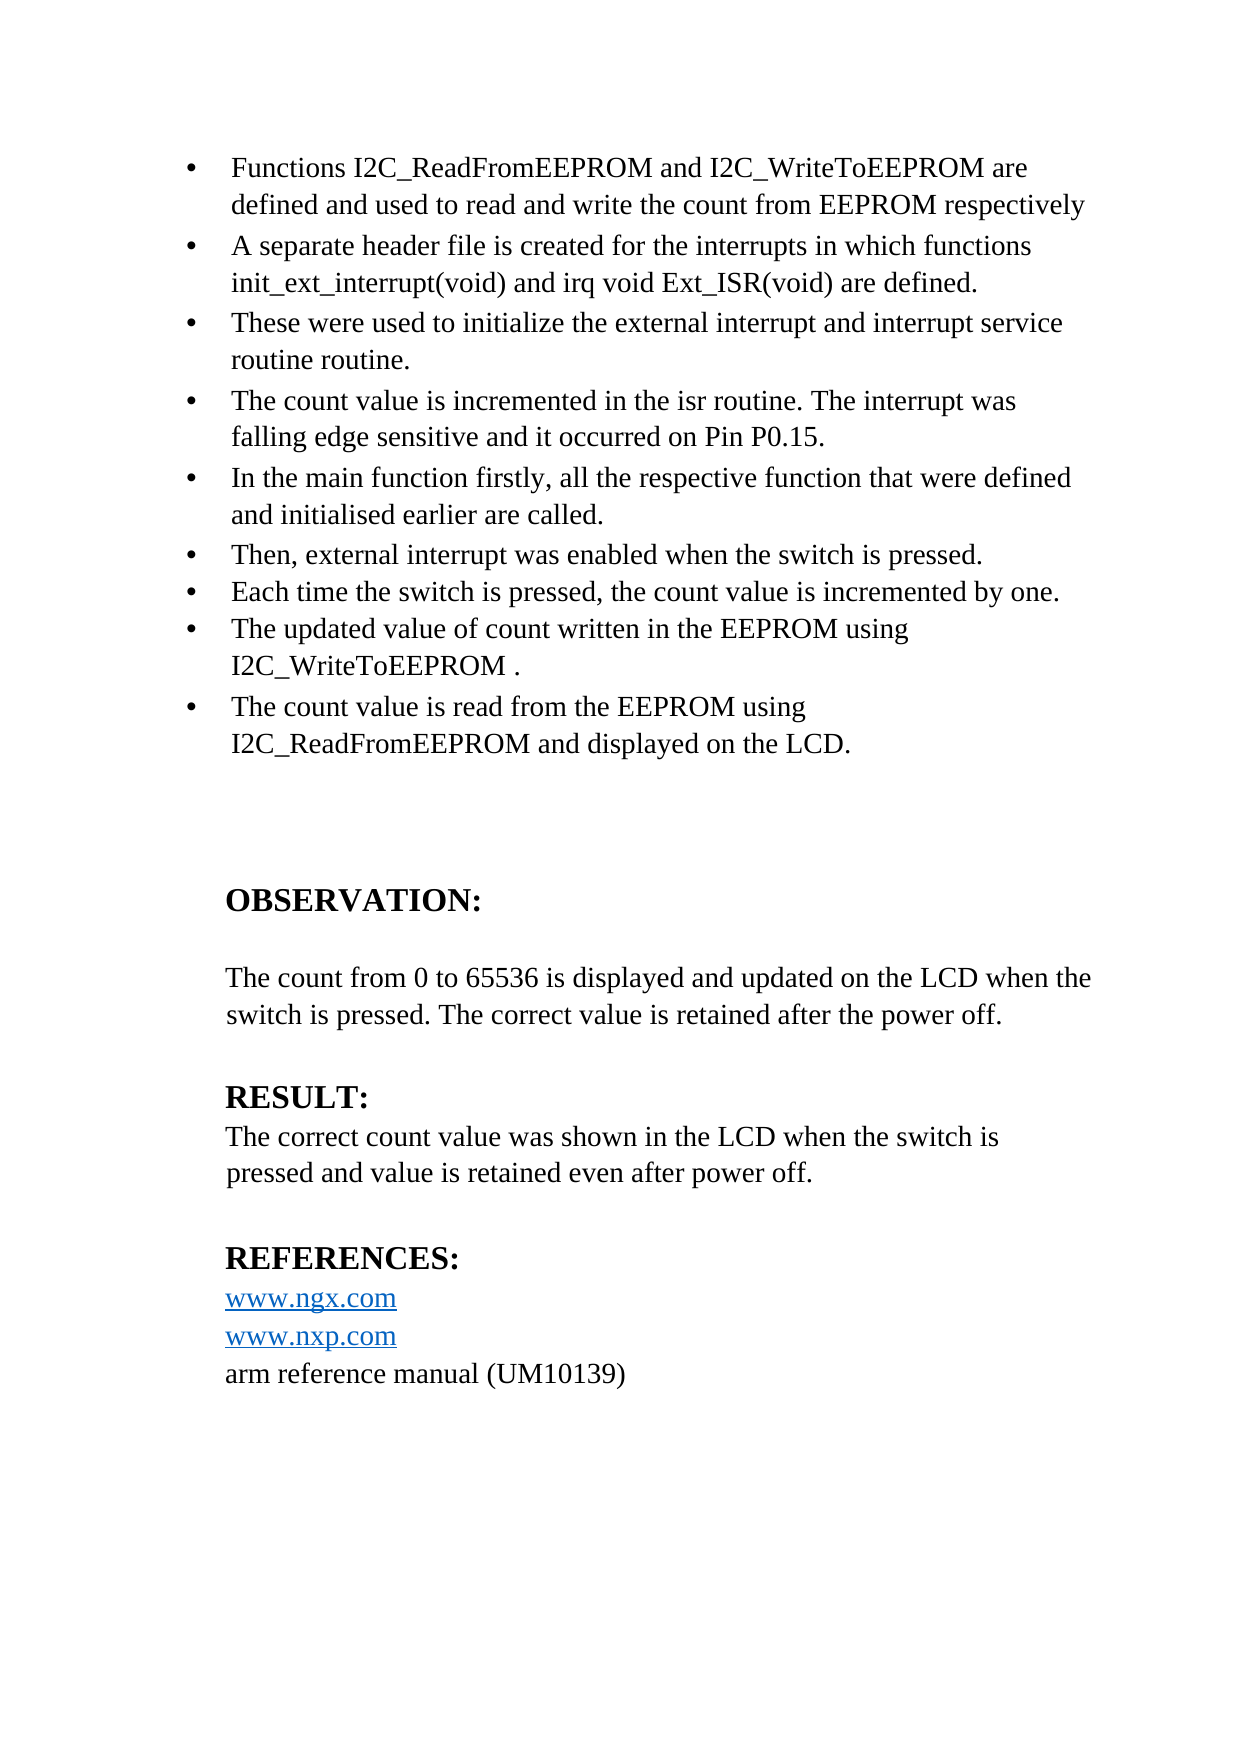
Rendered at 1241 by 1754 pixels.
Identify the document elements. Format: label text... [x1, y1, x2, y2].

text REFERENCES: [225, 1238, 1154, 1277]
list A separate header file is created for the interrupts in which functions init_ext_interrupt(void) and irq void Ext_ISR(void) are defined. [186, 228, 1092, 298]
text RESULT: [225, 1077, 1154, 1116]
list Then, external interrupt was enabled when the switch is pressed. [186, 537, 1092, 571]
list Functions I2C_ReadFromEEPROM and I2C_WriteToEEPROM are defined and used to read and write the count from EEPROM respectively [186, 150, 1092, 221]
list The count value is incremented in the isr routine. The interrupt was falling edge sensitive and it occurred on Pin P0.15. [186, 383, 1092, 453]
list These were used to initialize the external interrupt and interrupt service routine routine. [186, 305, 1092, 376]
list Each time the switch is pressed, the count value is incremented by one. [186, 574, 1092, 608]
text arm reference manual (UM10139) [225, 1356, 1092, 1389]
text The correct count value was shown in the LCD when the switch is pressed and value is retained even after power off. [225, 1119, 1092, 1189]
list The count value is read from the EEPROM using I2C_ReadFromEEPROM and displayed on the LCD. [186, 689, 1092, 759]
text www.ngx.com www.nxp.com [225, 1280, 576, 1351]
text The count from 0 to 65536 is displayed and updated on the LCD when the switch is pressed. The correct value is retained after the power off. [225, 960, 1092, 1030]
text OBSERVATION: [225, 881, 1154, 919]
list In the main function firstly, all the respective function that were defined and initialised earlier are called. [186, 460, 1092, 531]
list The updated value of count written in the EEPROM using I2C_WriteToEEPROM . [186, 611, 1092, 682]
